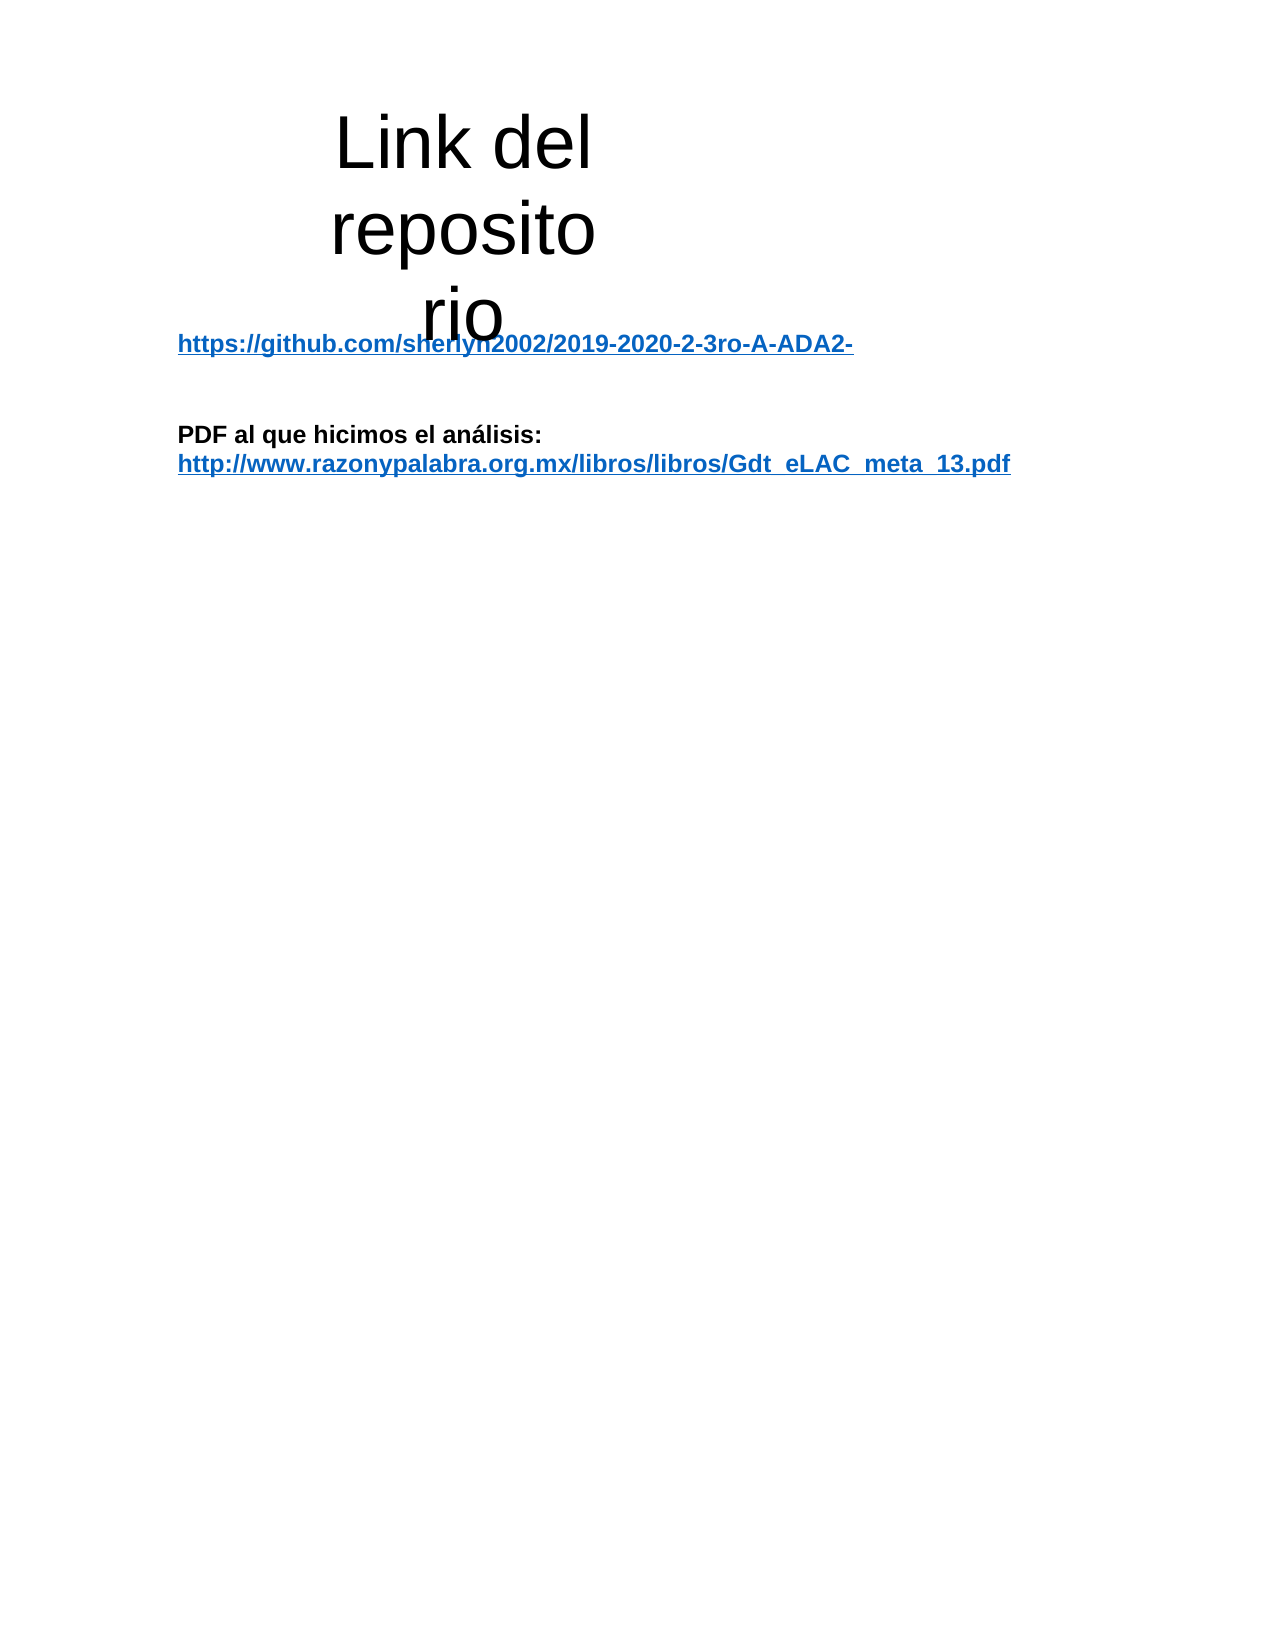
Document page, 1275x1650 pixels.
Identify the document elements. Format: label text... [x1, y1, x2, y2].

text https://github.com/sherlyn2002/2019-2020-2-3ro-A-ADA2- [177, 329, 1098, 358]
text PDF al que hicimos el análisis: http://www.razonypalabra.org.mx/libros/libros/Gdt_eLAC_meta_13.pdf [177, 420, 1098, 478]
